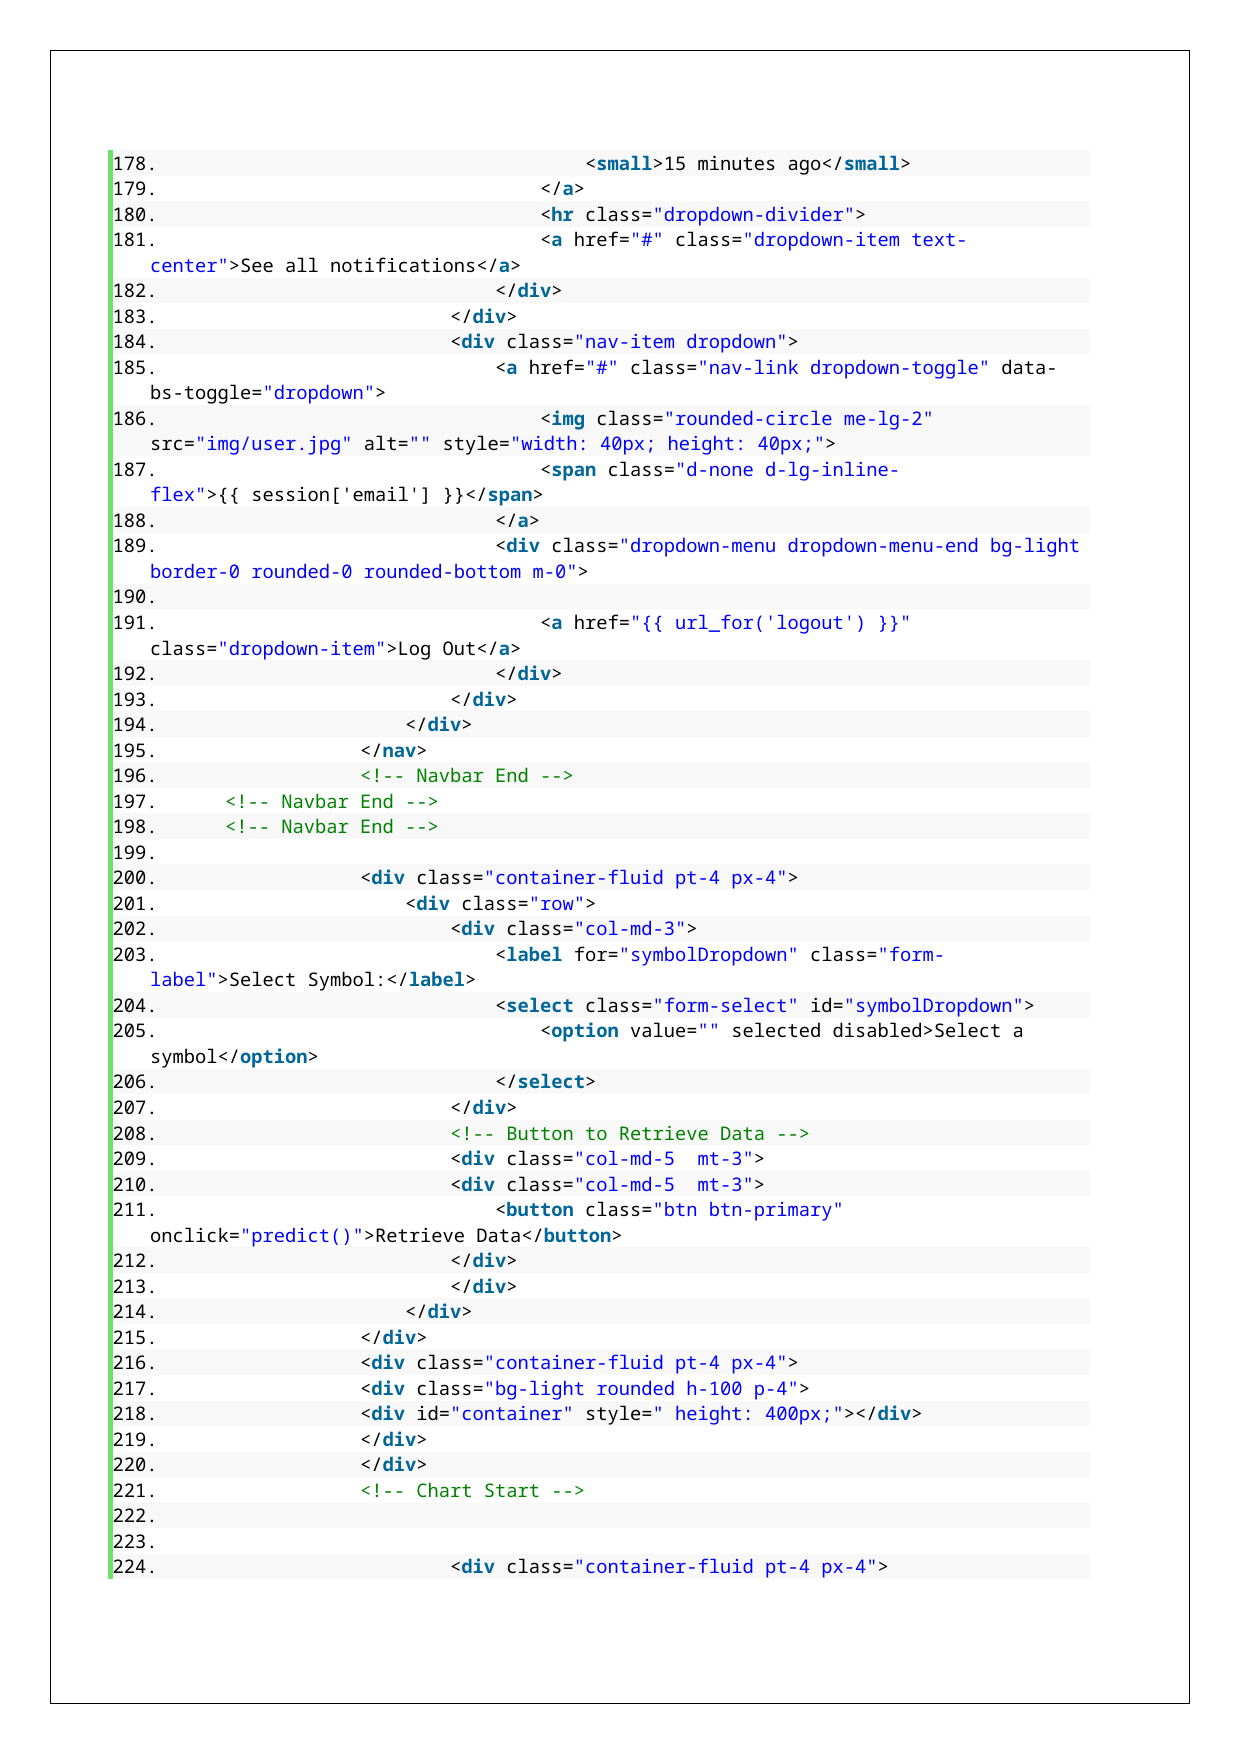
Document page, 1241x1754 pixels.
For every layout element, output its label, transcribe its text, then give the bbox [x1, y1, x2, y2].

list </div> [113, 1324, 1090, 1349]
list <a href="#" class="dropdown-item text-center">See all notifications</a> [113, 227, 1090, 278]
list </div> [113, 1247, 1090, 1273]
list </div> [113, 711, 1090, 737]
list <button class="btn btn-primary" onclick="predict()">Retrieve Data</button> [113, 1196, 1090, 1247]
list </div> [113, 1426, 1090, 1452]
list </a> [113, 176, 1090, 201]
list <small>15 minutes ago</small> [113, 150, 1090, 176]
list <!-- Navbar End --> [113, 813, 1090, 839]
list <div class="col-md-5 mt-3"> [113, 1145, 1090, 1171]
list </a> [113, 507, 1090, 533]
list <div class="nav-item dropdown"> [113, 329, 1090, 354]
list </div> [113, 686, 1090, 711]
list <a href="{{ url_for('logout') }}" class="dropdown-item">Log Out</a> [113, 609, 1090, 660]
list <div id="container" style=" height: 400px;"></div> [113, 1401, 1090, 1426]
list <a href="#" class="nav-link dropdown-toggle" data-bs-toggle="dropdown"> [113, 354, 1090, 405]
list </div> [113, 1273, 1090, 1298]
list </nav> [113, 737, 1090, 762]
list <option value="" selected disabled>Select a symbol</option> [113, 1018, 1090, 1069]
list </select> [113, 1069, 1090, 1094]
list </div> [113, 1298, 1090, 1324]
list </div> [113, 1452, 1090, 1477]
list <div class="container-fluid pt-4 px-4"> [113, 1349, 1090, 1375]
list <!-- Navbar End --> [113, 788, 1090, 813]
list <div class="col-md-3"> [113, 916, 1090, 941]
list <div class="container-fluid pt-4 px-4"> [113, 1554, 1090, 1579]
list <hr class="dropdown-divider"> [113, 201, 1090, 227]
list <span class="d-none d-lg-inline-flex">{{ session['email'] }}</span> [113, 456, 1090, 507]
list <div class="col-md-5 mt-3"> [113, 1171, 1090, 1196]
list <!-- Chart Start --> [113, 1477, 1090, 1503]
list <div class="dropdown-menu dropdown-menu-end bg-light border-0 rounded-0 rounded-bottom m-0"> [113, 533, 1090, 584]
list </div> [113, 660, 1090, 686]
list </div> [113, 278, 1090, 303]
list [113, 1375, 1090, 1401]
list <label for="symbolDropdown" class="form-label">Select Symbol:</label> [113, 941, 1090, 992]
list </div> [113, 1094, 1090, 1120]
list <div class="row"> [113, 890, 1090, 916]
list </div> [113, 303, 1090, 329]
list <!-- Button to Retrieve Data --> [113, 1120, 1090, 1145]
list <img class="rounded-circle me-lg-2" src="img/user.jpg" alt="" style="width: 40px; height: 40px;"> [113, 405, 1090, 456]
list <!-- Navbar End --> [113, 762, 1090, 788]
list <select class="form-select" id="symbolDropdown"> [113, 992, 1090, 1018]
list <div class="container-fluid pt-4 px-4"> [113, 864, 1090, 890]
